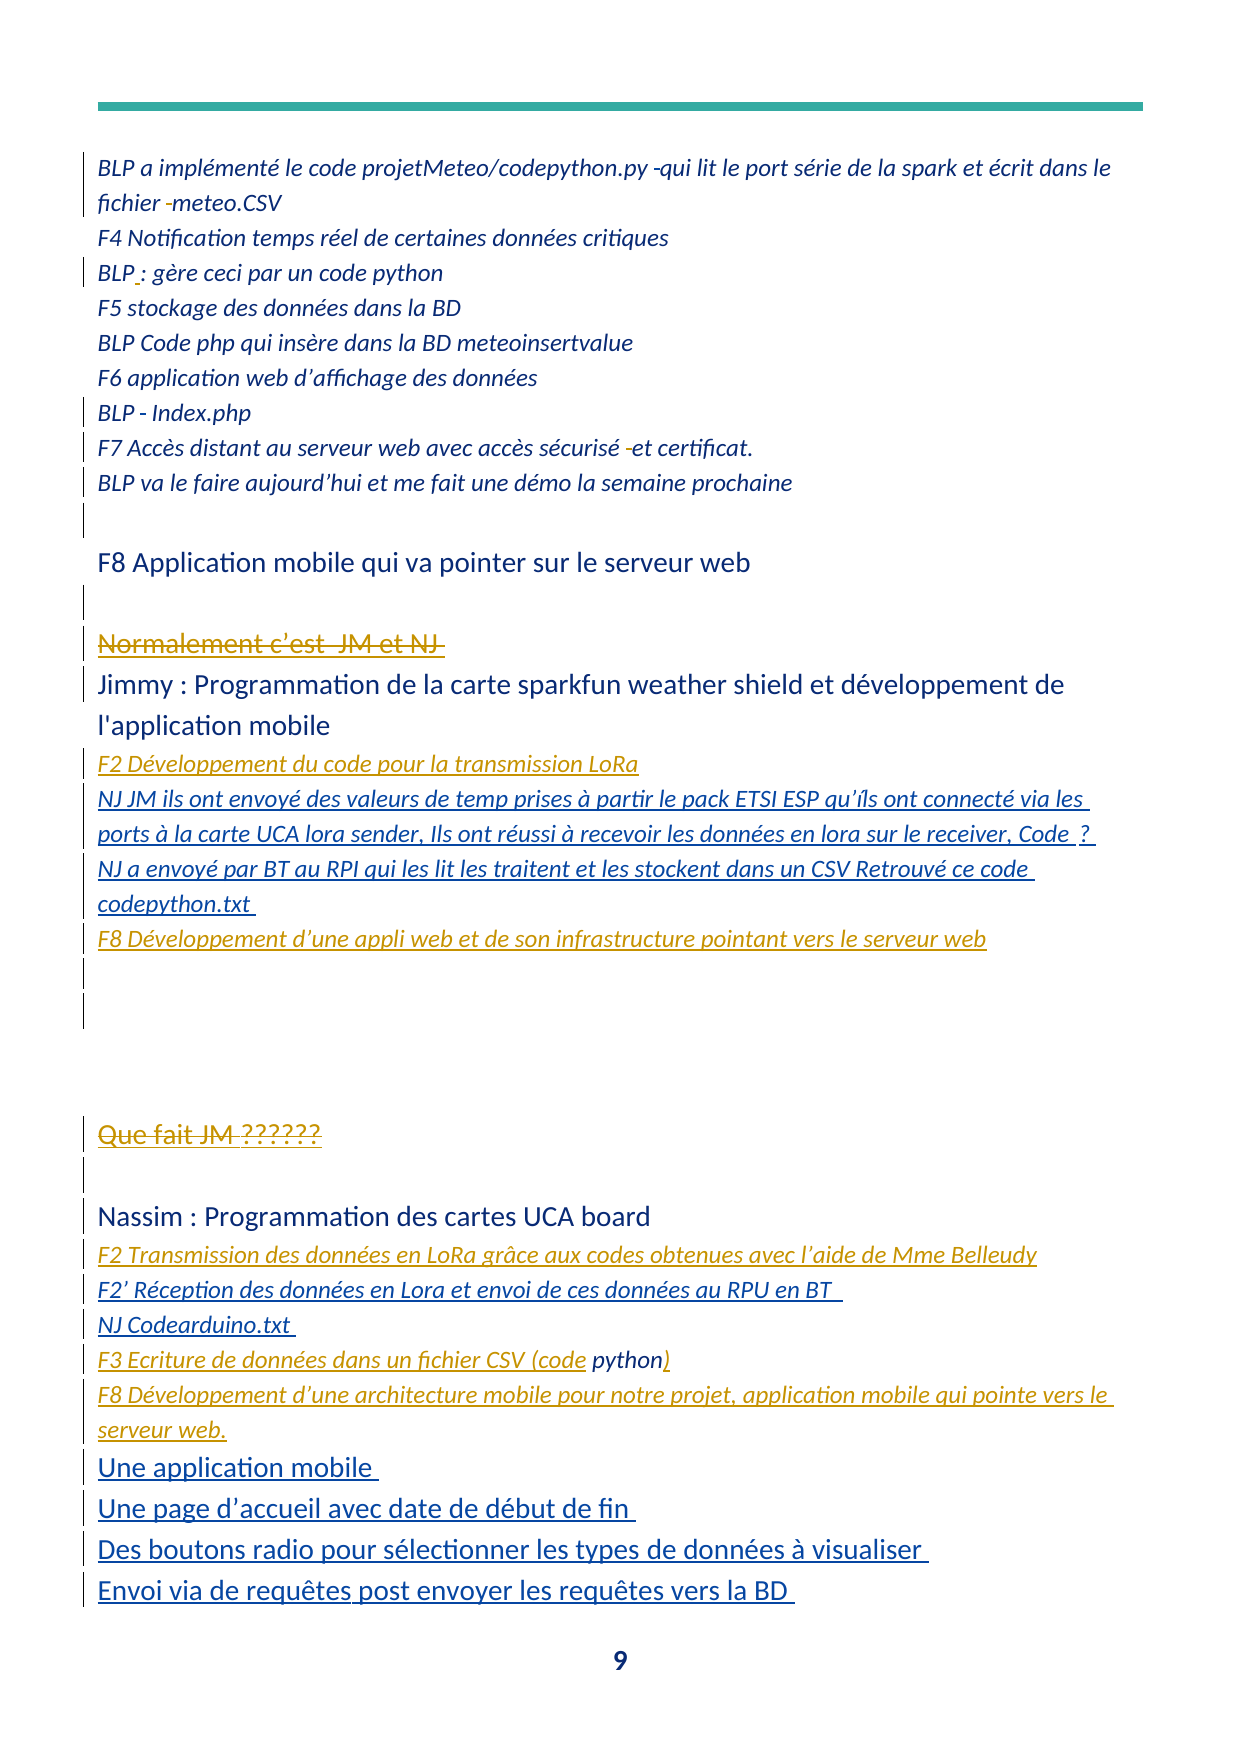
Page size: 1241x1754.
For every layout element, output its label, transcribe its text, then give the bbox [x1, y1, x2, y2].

text F5 stockage des données dans la BD [97, 292, 1143, 322]
text BLP Index.php [97, 397, 1143, 427]
text python [97, 1344, 1143, 1374]
text Nassim : Programmation des cartes UCA board [97, 1198, 1143, 1234]
text F4 Notification temps réel de certaines données critiques [97, 222, 1143, 252]
text F8 Application mobile qui va pointer sur le serveur web [97, 544, 1143, 579]
text F7 Accès distant au serveur web avec accès sécurisé et certificat. [97, 432, 1143, 462]
text F6 application web d’affichage des données [97, 362, 1143, 392]
text BLP va le faire aujourd’hui et me fait une démo la semaine prochaine [97, 467, 1143, 497]
text Jimmy : Programmation de la carte sparkfun weather shield et développement de l'application mobile [97, 666, 1143, 743]
text BLP: gère ceci par un code python [97, 257, 1143, 287]
text BLP Code php qui insère dans la BD meteoinsertvalue [97, 327, 1143, 357]
text BLP a implémenté le code projetMeteo/codepython.py qui lit le port série de la spark et écrit dans le fichier meteo.CSV [97, 152, 1143, 217]
